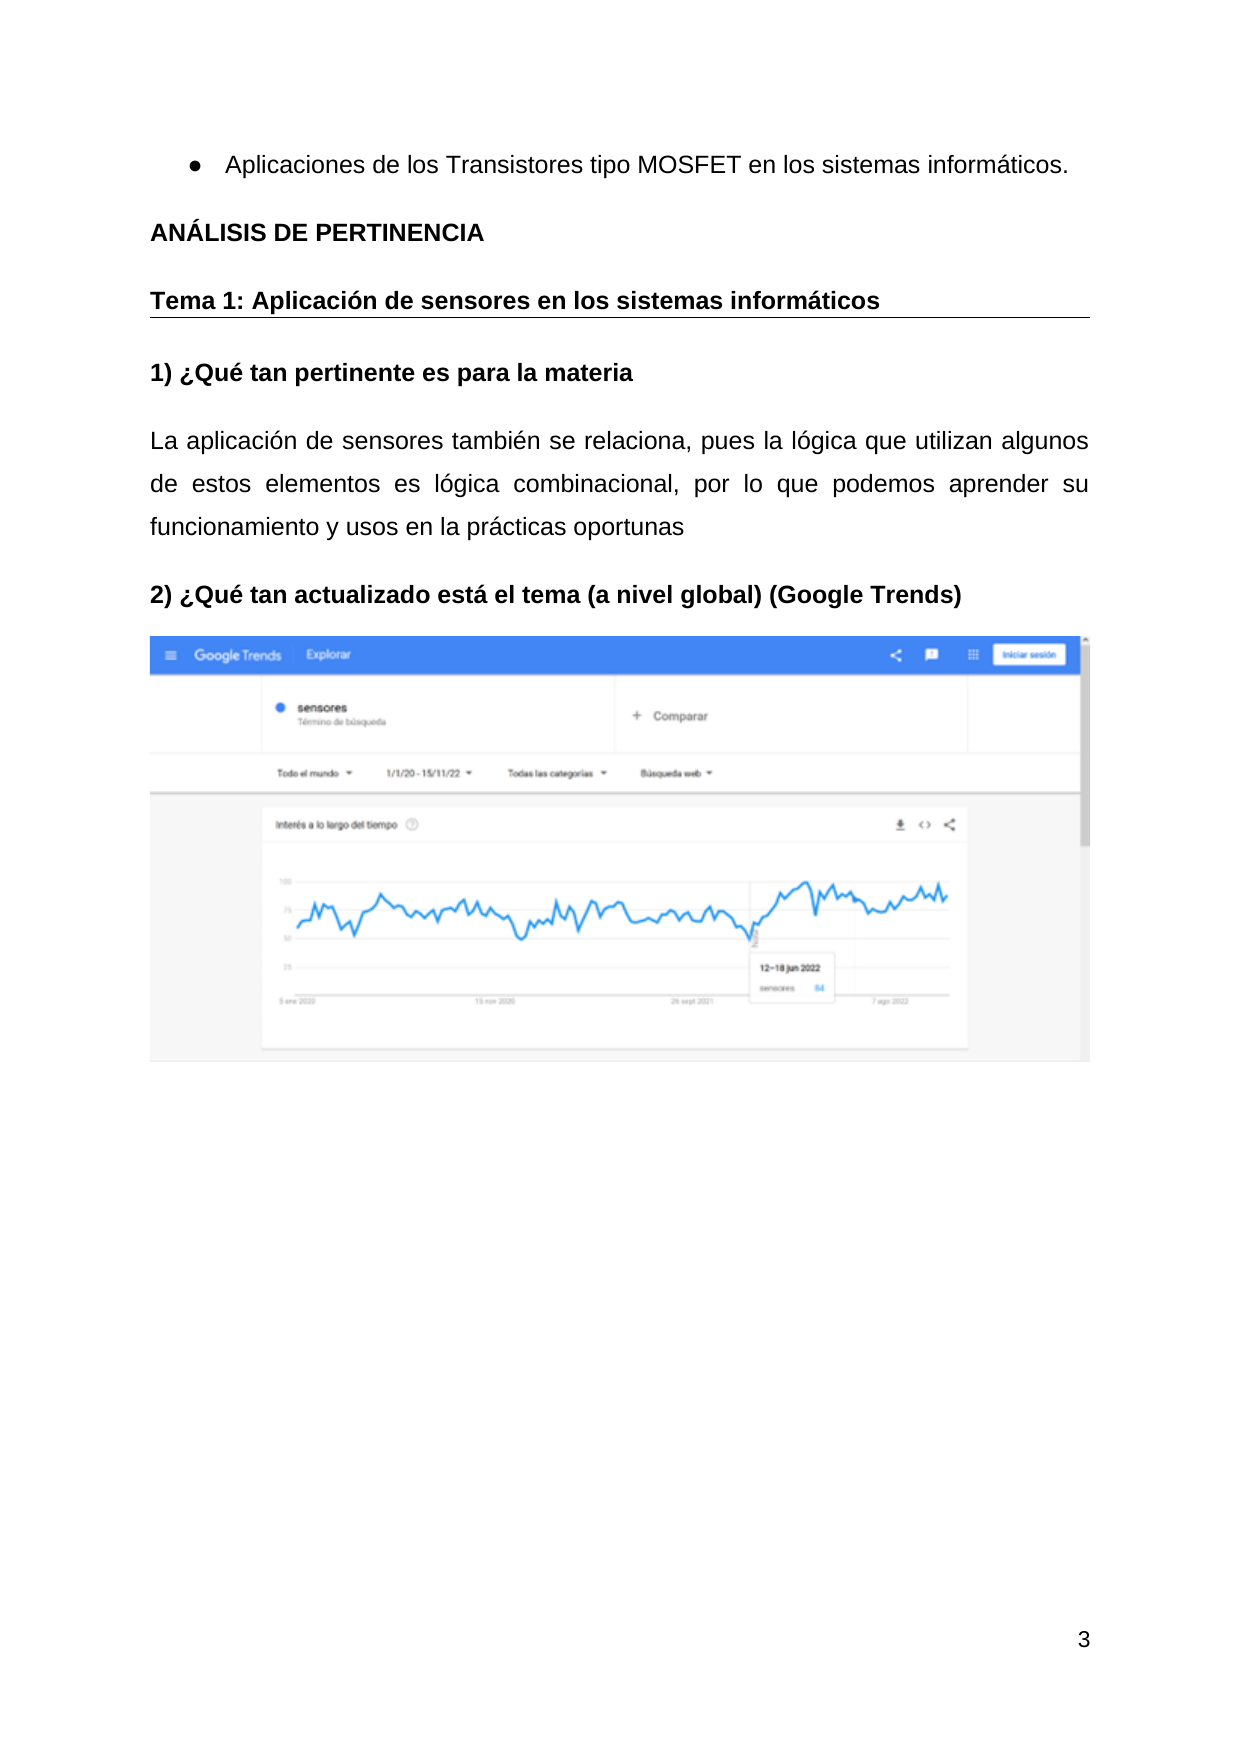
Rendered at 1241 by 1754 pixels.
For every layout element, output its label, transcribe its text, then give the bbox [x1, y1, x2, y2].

text 2) ¿Qué tan actualizado está el tema (a nivel global) (Google Trends) [150, 580, 1090, 609]
text ANÁLISIS DE PERTINENCIA [150, 218, 1090, 247]
text La aplicación de sensores también se relaciona, pues la lógica que utilizan algunos de estos elementos es lógica combinacional, por lo que podemos aprender su funcionamiento y usos en la prácticas oportunas [150, 426, 1090, 541]
text Tema 1: Aplicación de sensores en los sistemas informáticos [150, 286, 1090, 317]
text 1) ¿Qué tan pertinente es para la materia [150, 357, 1090, 386]
list Aplicaciones de los Transistores tipo MOSFET en los sistemas informáticos. [187, 150, 1090, 179]
picture [149, 636, 1091, 1062]
